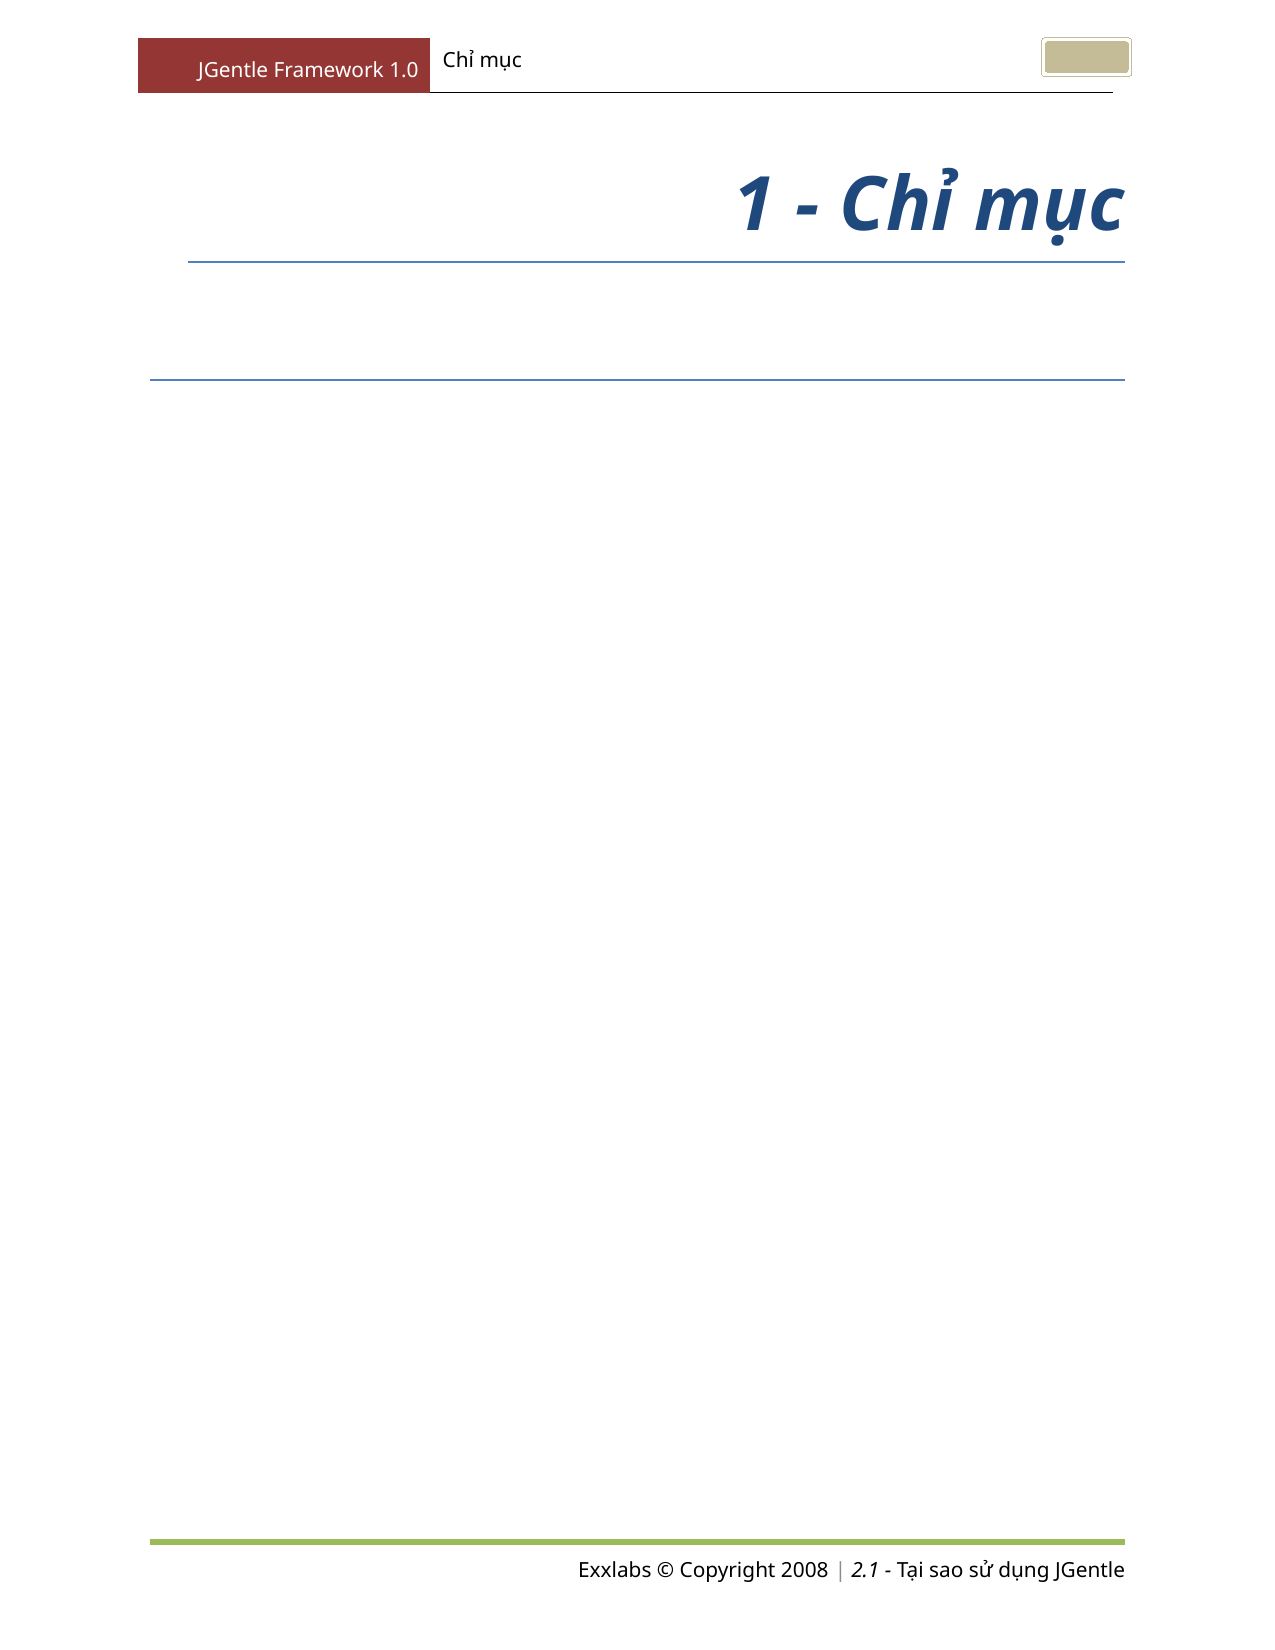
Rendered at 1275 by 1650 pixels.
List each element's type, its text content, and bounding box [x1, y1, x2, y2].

subtitle Chỉ mục [187, 150, 1125, 263]
